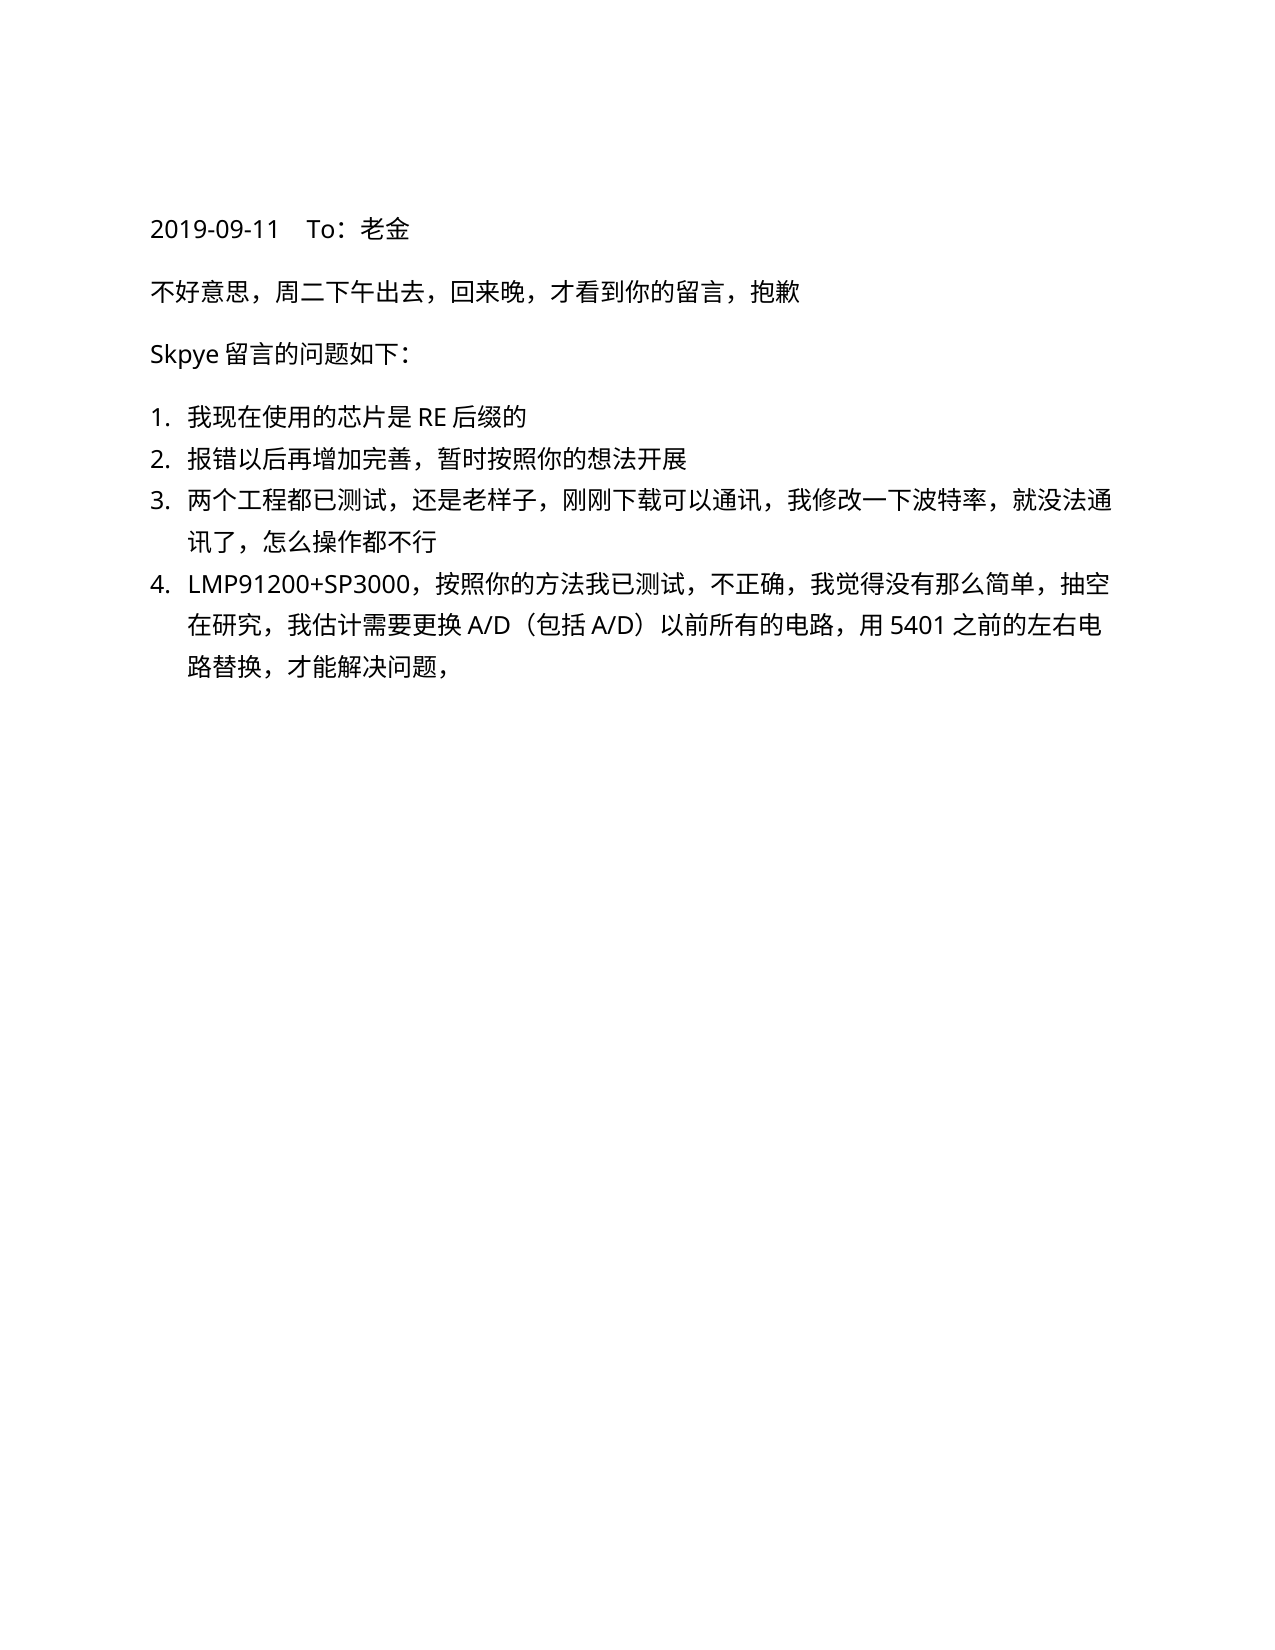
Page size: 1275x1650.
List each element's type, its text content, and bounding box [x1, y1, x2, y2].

list 我现在使用的芯片是RE后缀的 [150, 397, 1125, 434]
text Skpye留言的问题如下： [150, 335, 1125, 371]
text 不好意思，周二下午出去，回来晚，才看到你的留言，抱歉 [150, 272, 1125, 309]
list 两个工程都已测试，还是老样子，刚刚下载可以通讯，我修改一下波特率，就没法通讯了，怎么操作都不行 [150, 481, 1125, 559]
text 2019-09-11 To：老金 [150, 210, 1125, 246]
list 报错以后再增加完善，暂时按照你的想法开展 [150, 439, 1125, 475]
list LMP91200+SP3000，按照你的方法我已测试，不正确，我觉得没有那么简单，抽空在研究，我估计需要更换A/D（包括A/D）以前所有的电路，用5401之前的左右电路替换，才能解决问题， [150, 564, 1125, 684]
